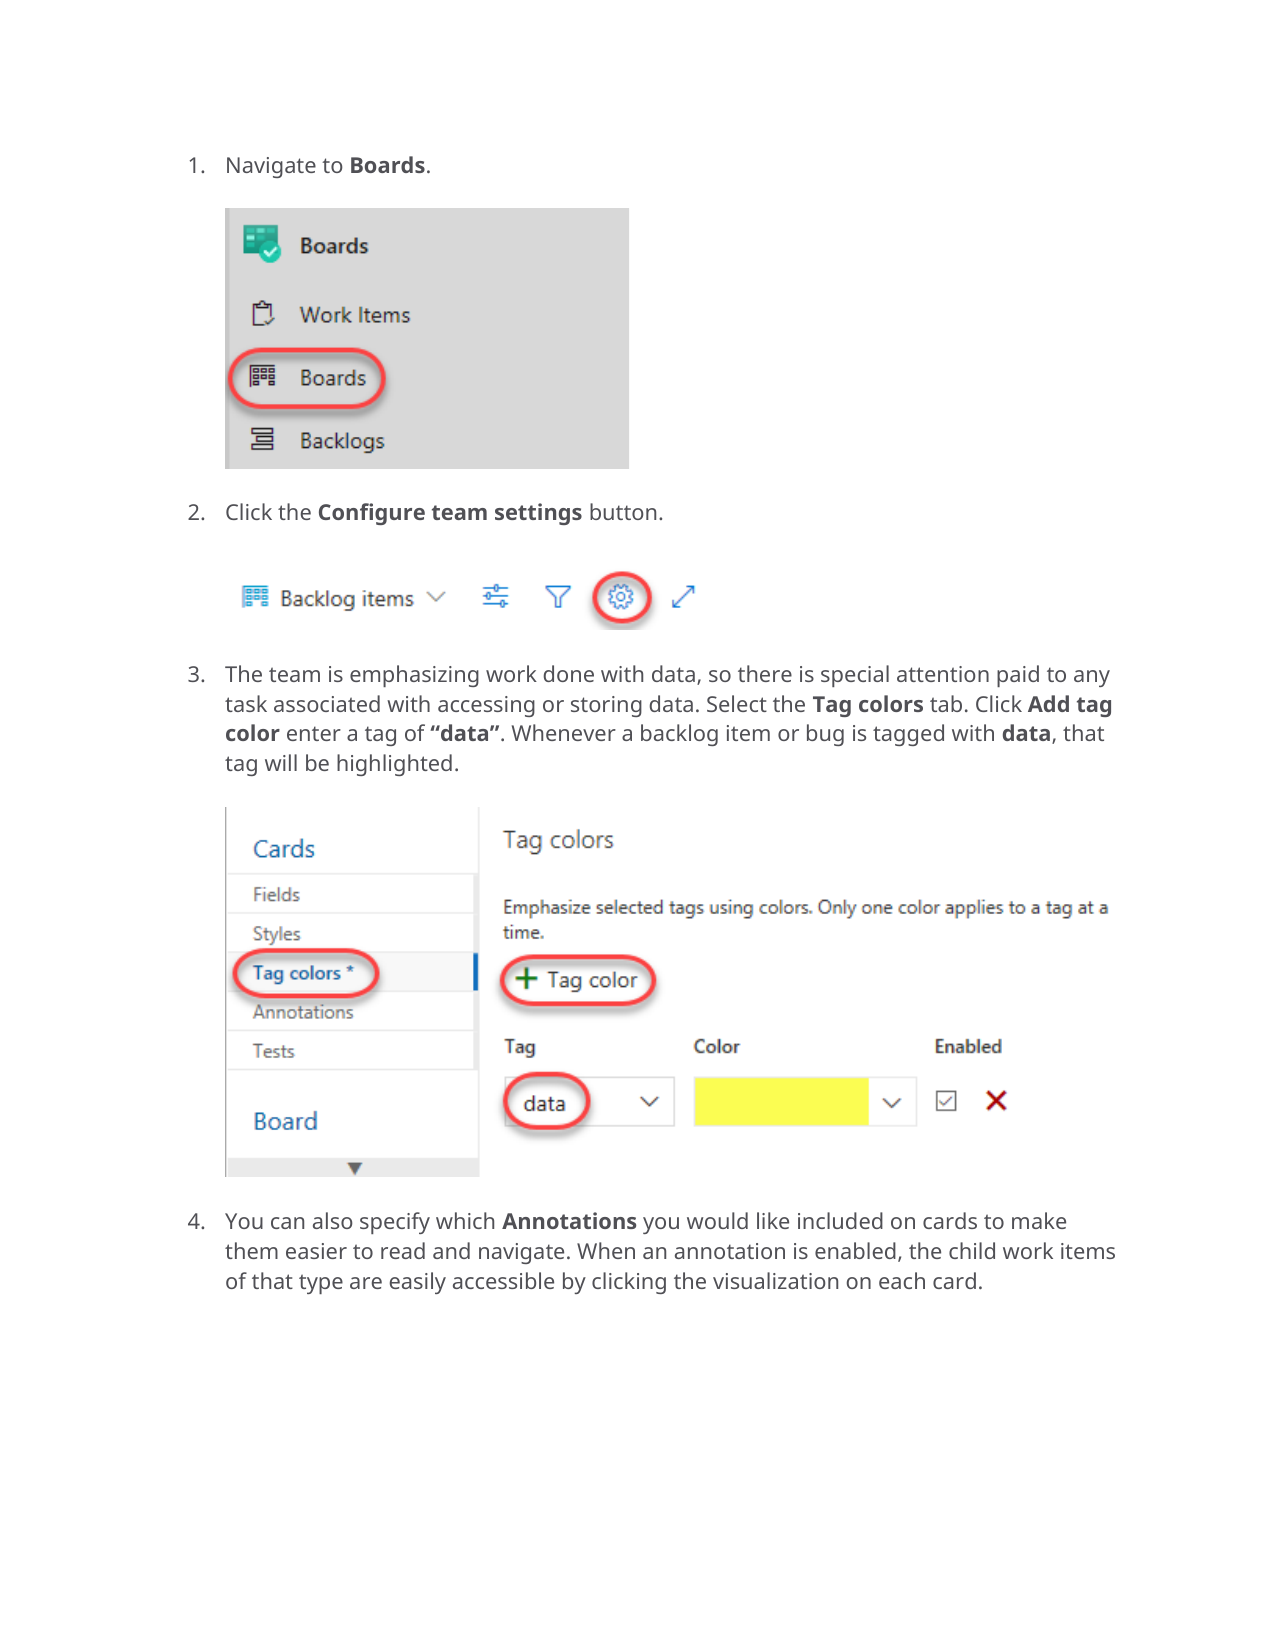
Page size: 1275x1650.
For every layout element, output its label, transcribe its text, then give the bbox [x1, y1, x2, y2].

picture [225, 556, 721, 630]
list The team is emphasizing work done with data, so there is special attention paid to any task associated with accessing or storing data. Select the Tag colors tab. Click Add tag color enter a tag of “data”. Whenever a backlog item or bug is tagged with data, that tag will be highlighted. [187, 659, 1125, 778]
list Navigate to Boards. [187, 150, 1125, 180]
picture [225, 807, 1138, 1177]
list You can also specify which Annotations you would like included on cards to make them easier to read and navigate. When an annotation is enabled, the child work items of that type are easily accessible by clicking the visualization on each card. [187, 1206, 1125, 1296]
list Click the Configure team settings button. [187, 497, 1125, 527]
picture [225, 208, 630, 469]
